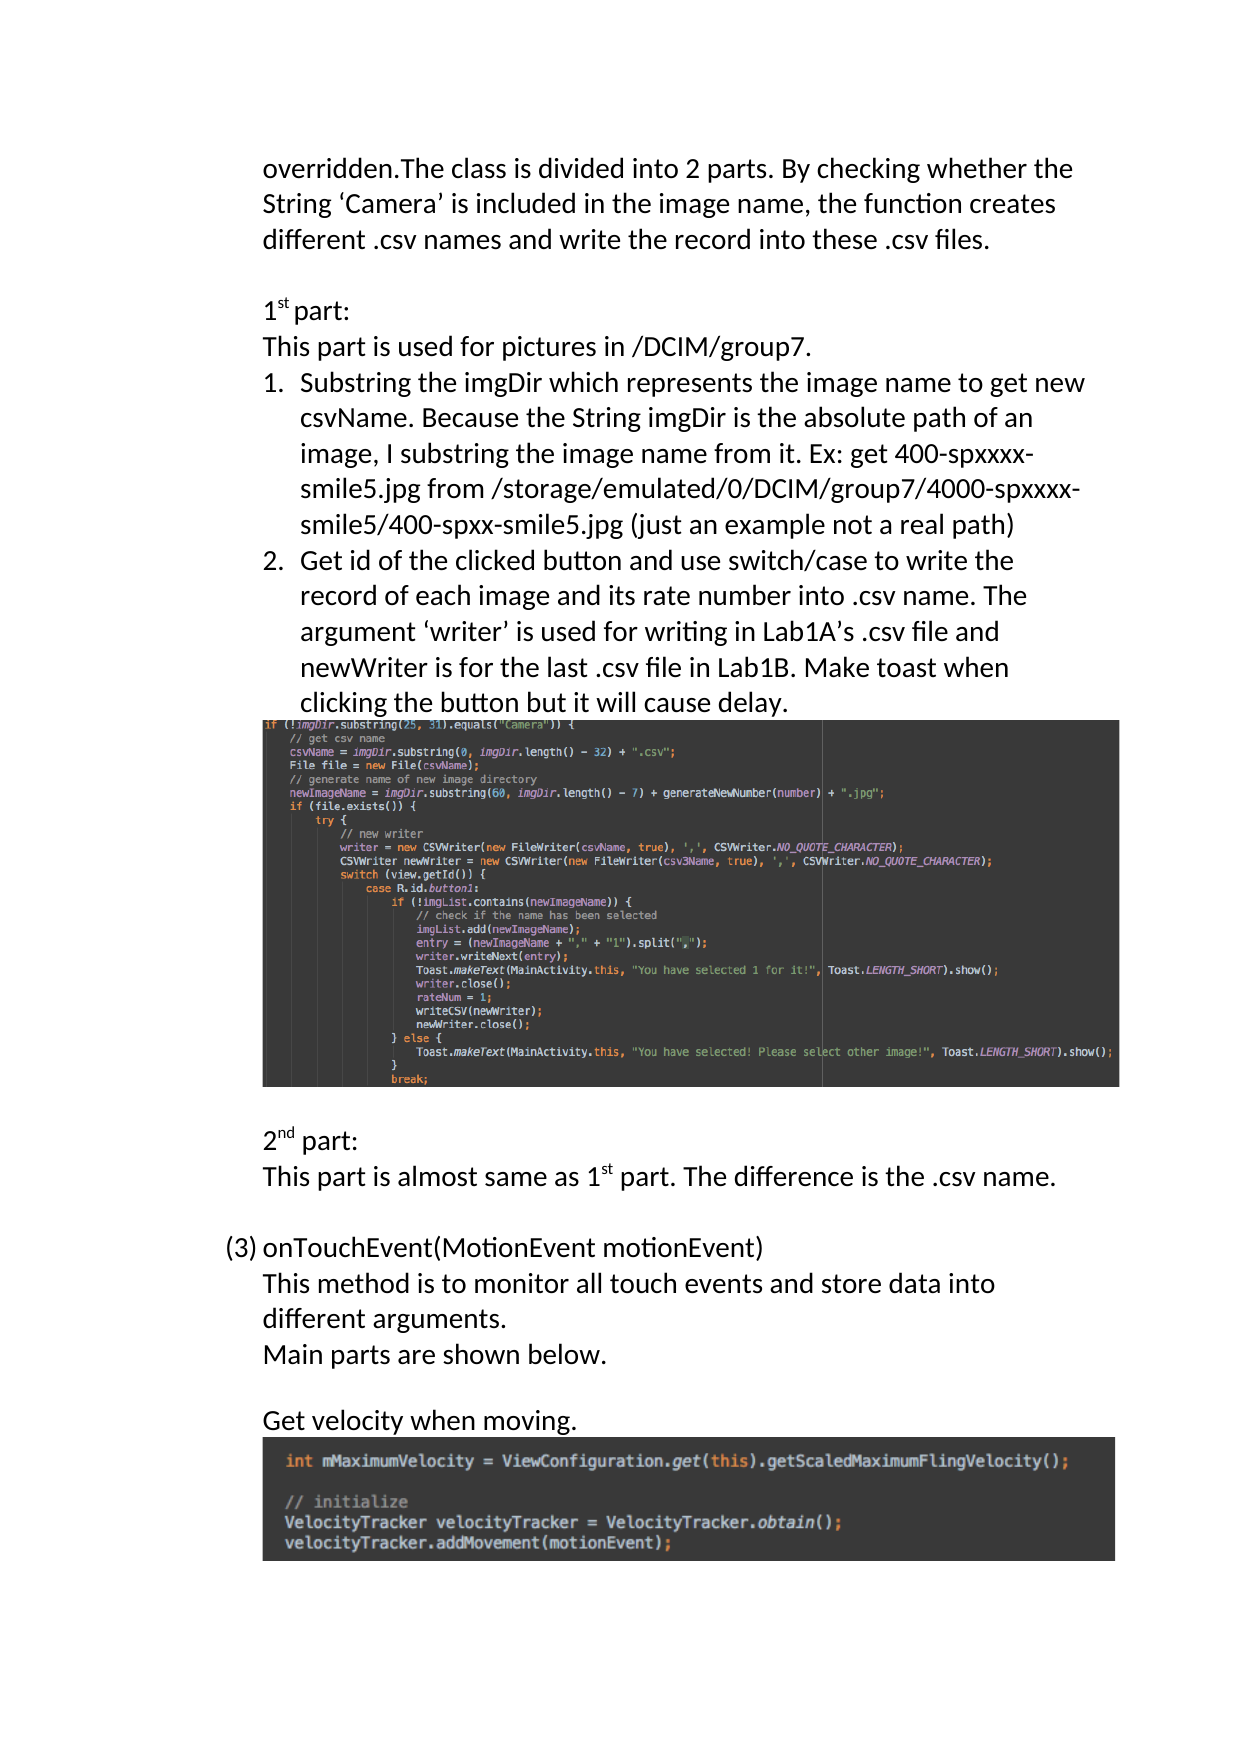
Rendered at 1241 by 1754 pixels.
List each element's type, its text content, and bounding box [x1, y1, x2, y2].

picture [262, 1437, 1116, 1561]
list This part is used for pictures in /DCIM/group7. [262, 328, 1090, 364]
list This part is almost same as 1st part. The difference is the .csv name. [262, 1158, 1090, 1193]
list Substring the imgDir which represents the image name to get new csvName. Because the String imgDir is the absolute path of an image, I substring the image name from it. Ex: get 400-spxxxx-smile5.jpg from /storage/emulated/0/DCIM/group7/4000-spxxxx-smile5/400-spxx-smile5.jpg (just an example not a real path) [262, 364, 1090, 542]
list 2nd part: [262, 1122, 1090, 1158]
picture [262, 720, 1120, 1087]
list Get id of the clicked button and use switch/case to write the record of each image and its rate number into .csv name. The argument ‘writer’ is used for writing in Lab1A’s .csv file and newWriter is for the last .csv file in Lab1B. Make toast when clicking the button but it will cause delay. [262, 542, 1090, 720]
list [262, 150, 1090, 257]
list Main parts are shown below. [262, 1336, 1090, 1372]
list Get velocity when moving. [262, 1402, 1090, 1437]
list This method is to monitor all touch events and store data into different arguments. [262, 1265, 1090, 1336]
list 1st part: [262, 292, 1090, 328]
list onTouchEvent(MotionEvent motionEvent) [225, 1229, 1090, 1265]
